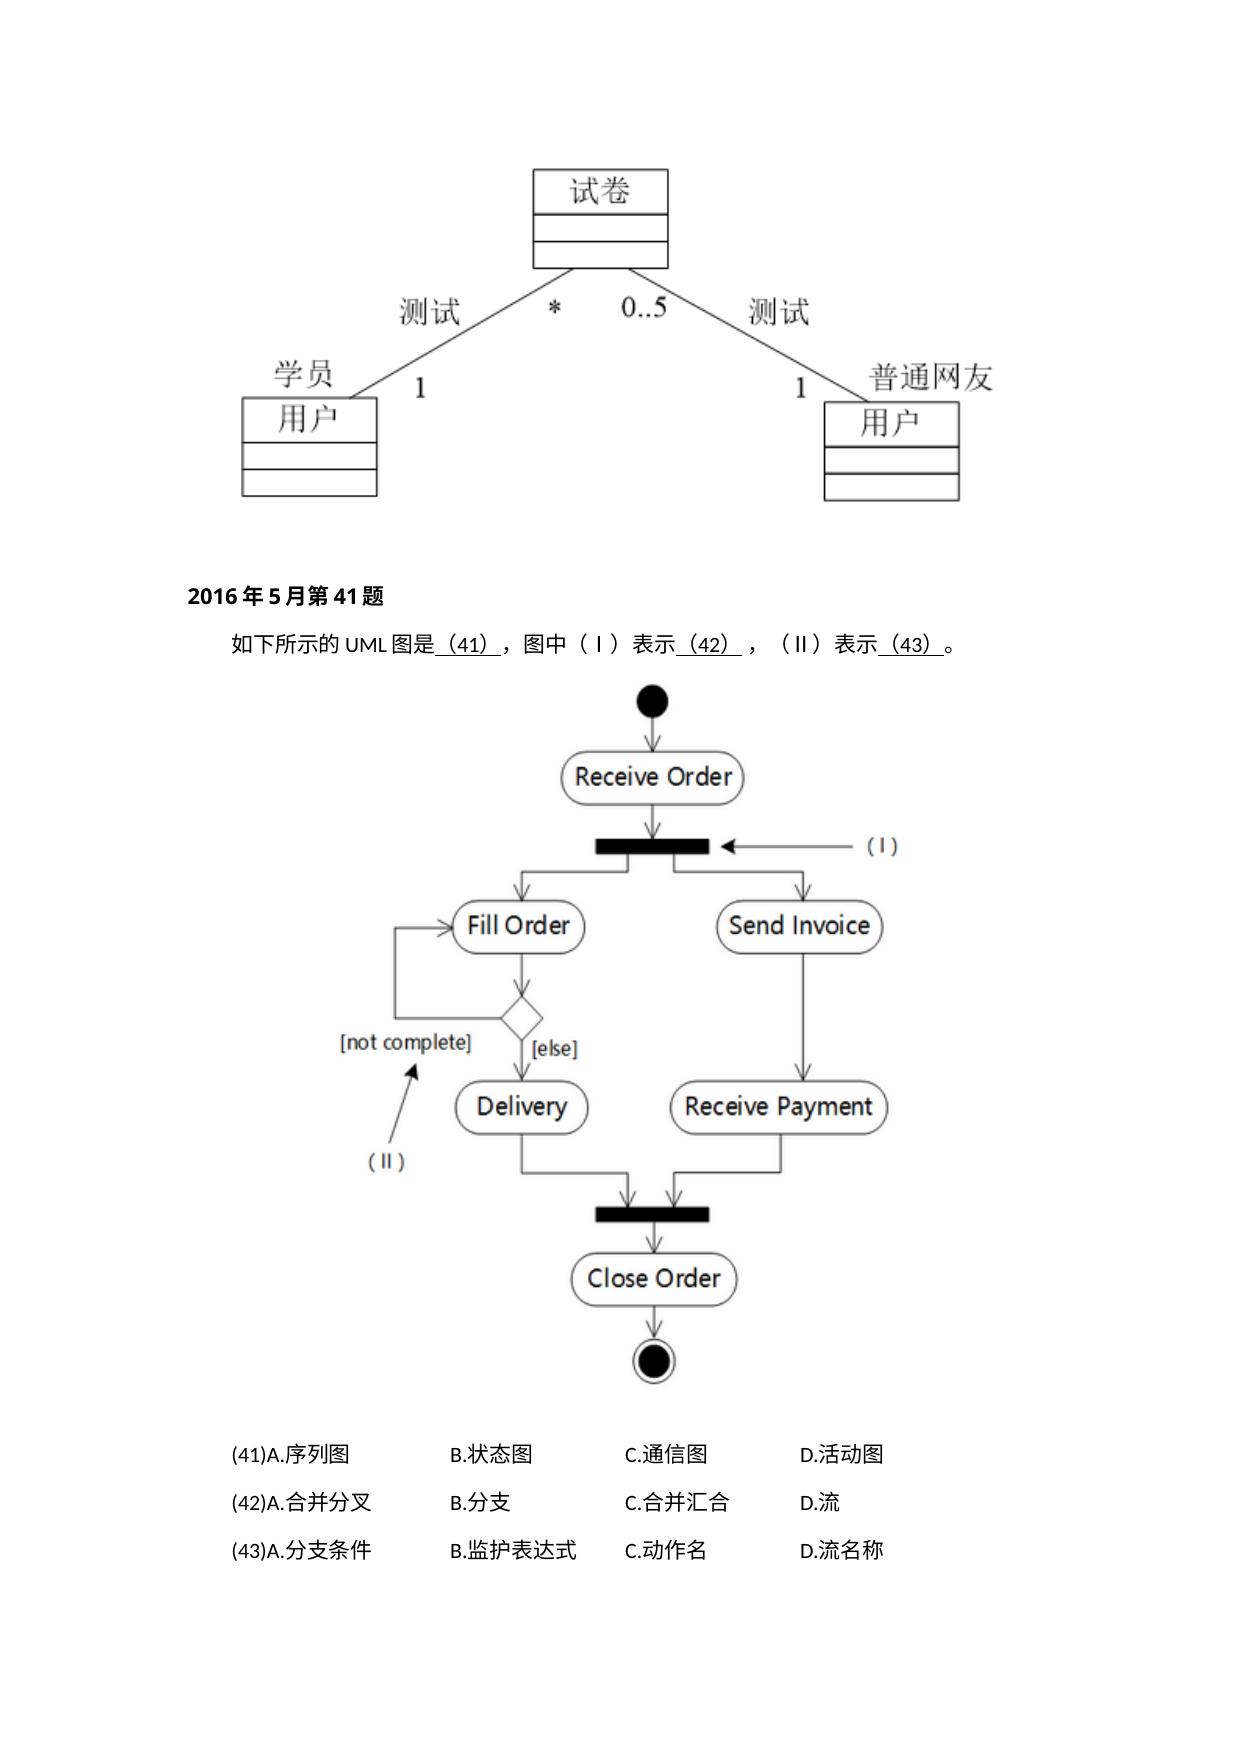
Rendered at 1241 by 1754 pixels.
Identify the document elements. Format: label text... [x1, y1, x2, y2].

picture [240, 162, 1000, 505]
text (43)A.分支条件 B.监护表达式 C.动作名 D.流名称 [187, 1533, 1053, 1565]
text (41)A.序列图 B.状态图 C.通信图 D.活动图 [187, 1436, 1053, 1469]
text 2016年5月第41题 [187, 579, 1053, 611]
picture [331, 675, 909, 1400]
text 如下所示的UML图是（41），图中（Ⅰ）表示（42） ，（Ⅱ）表示（43）。 [187, 627, 1053, 659]
text (42)A.合并分叉 B.分支 C.合并汇合 D.流 [187, 1484, 1053, 1517]
